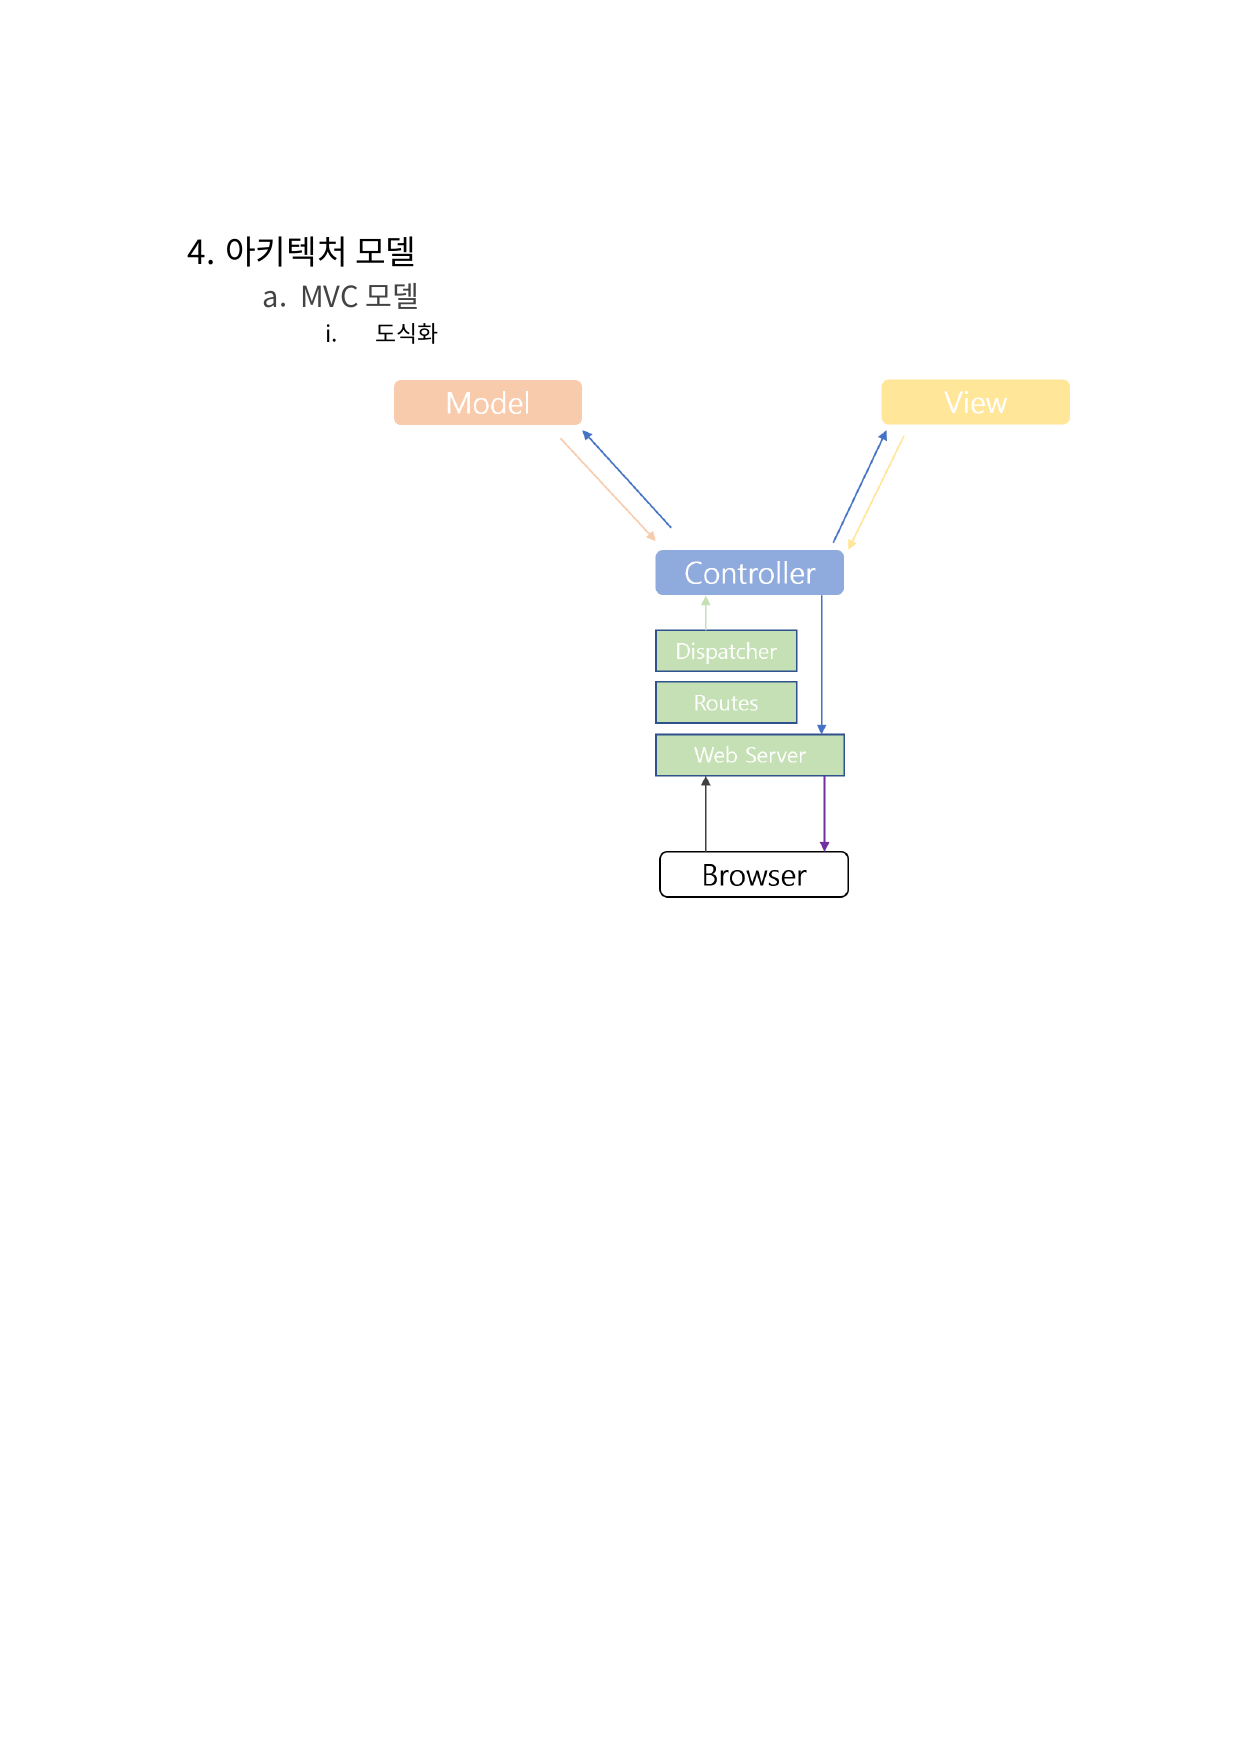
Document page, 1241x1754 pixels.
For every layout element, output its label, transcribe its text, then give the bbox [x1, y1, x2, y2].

subtitle MVC모델 [262, 274, 1090, 316]
subtitle 아키텍처 모델 [187, 226, 1090, 274]
picture [375, 353, 1098, 934]
